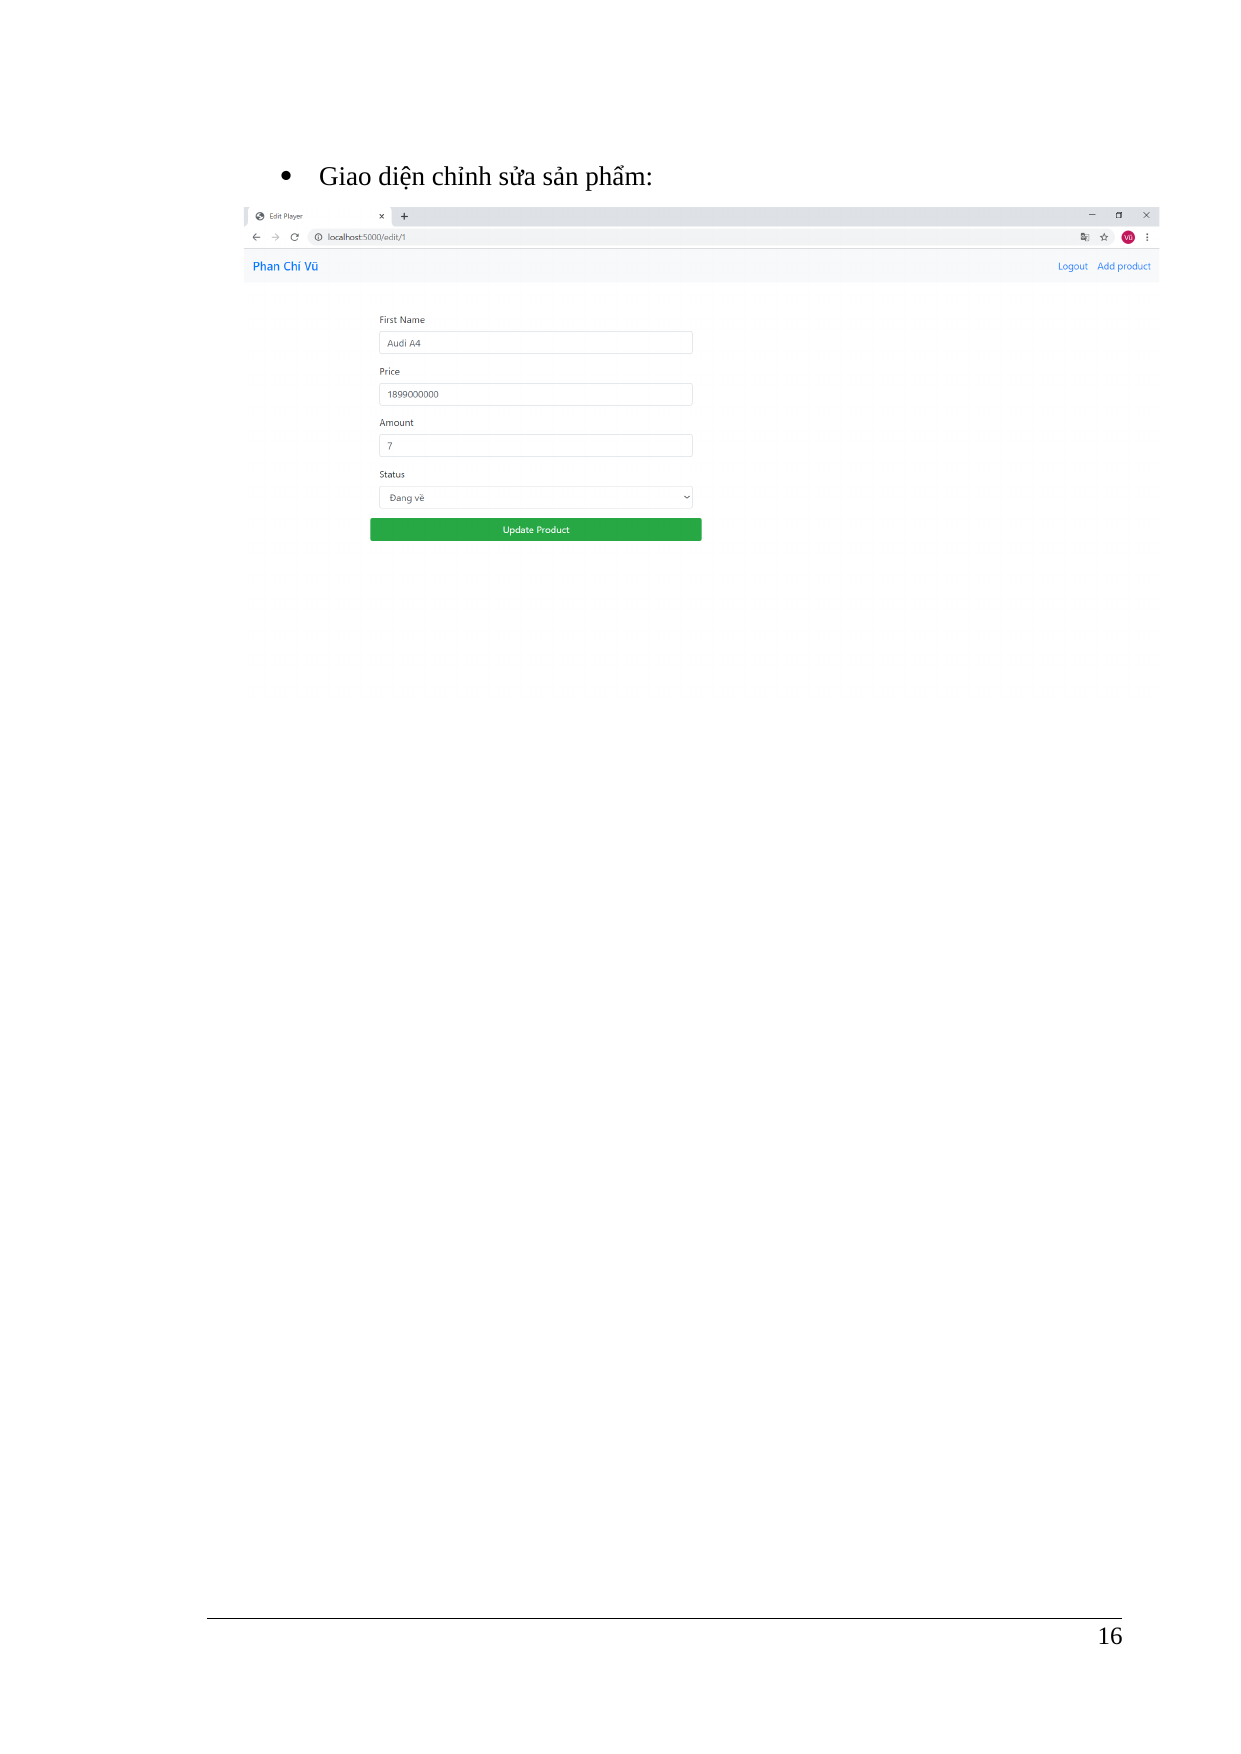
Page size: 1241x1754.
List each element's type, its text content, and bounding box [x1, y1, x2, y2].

picture [243, 207, 1160, 699]
list Giao diện chỉnh sửa sản phẩm: [281, 160, 1122, 191]
